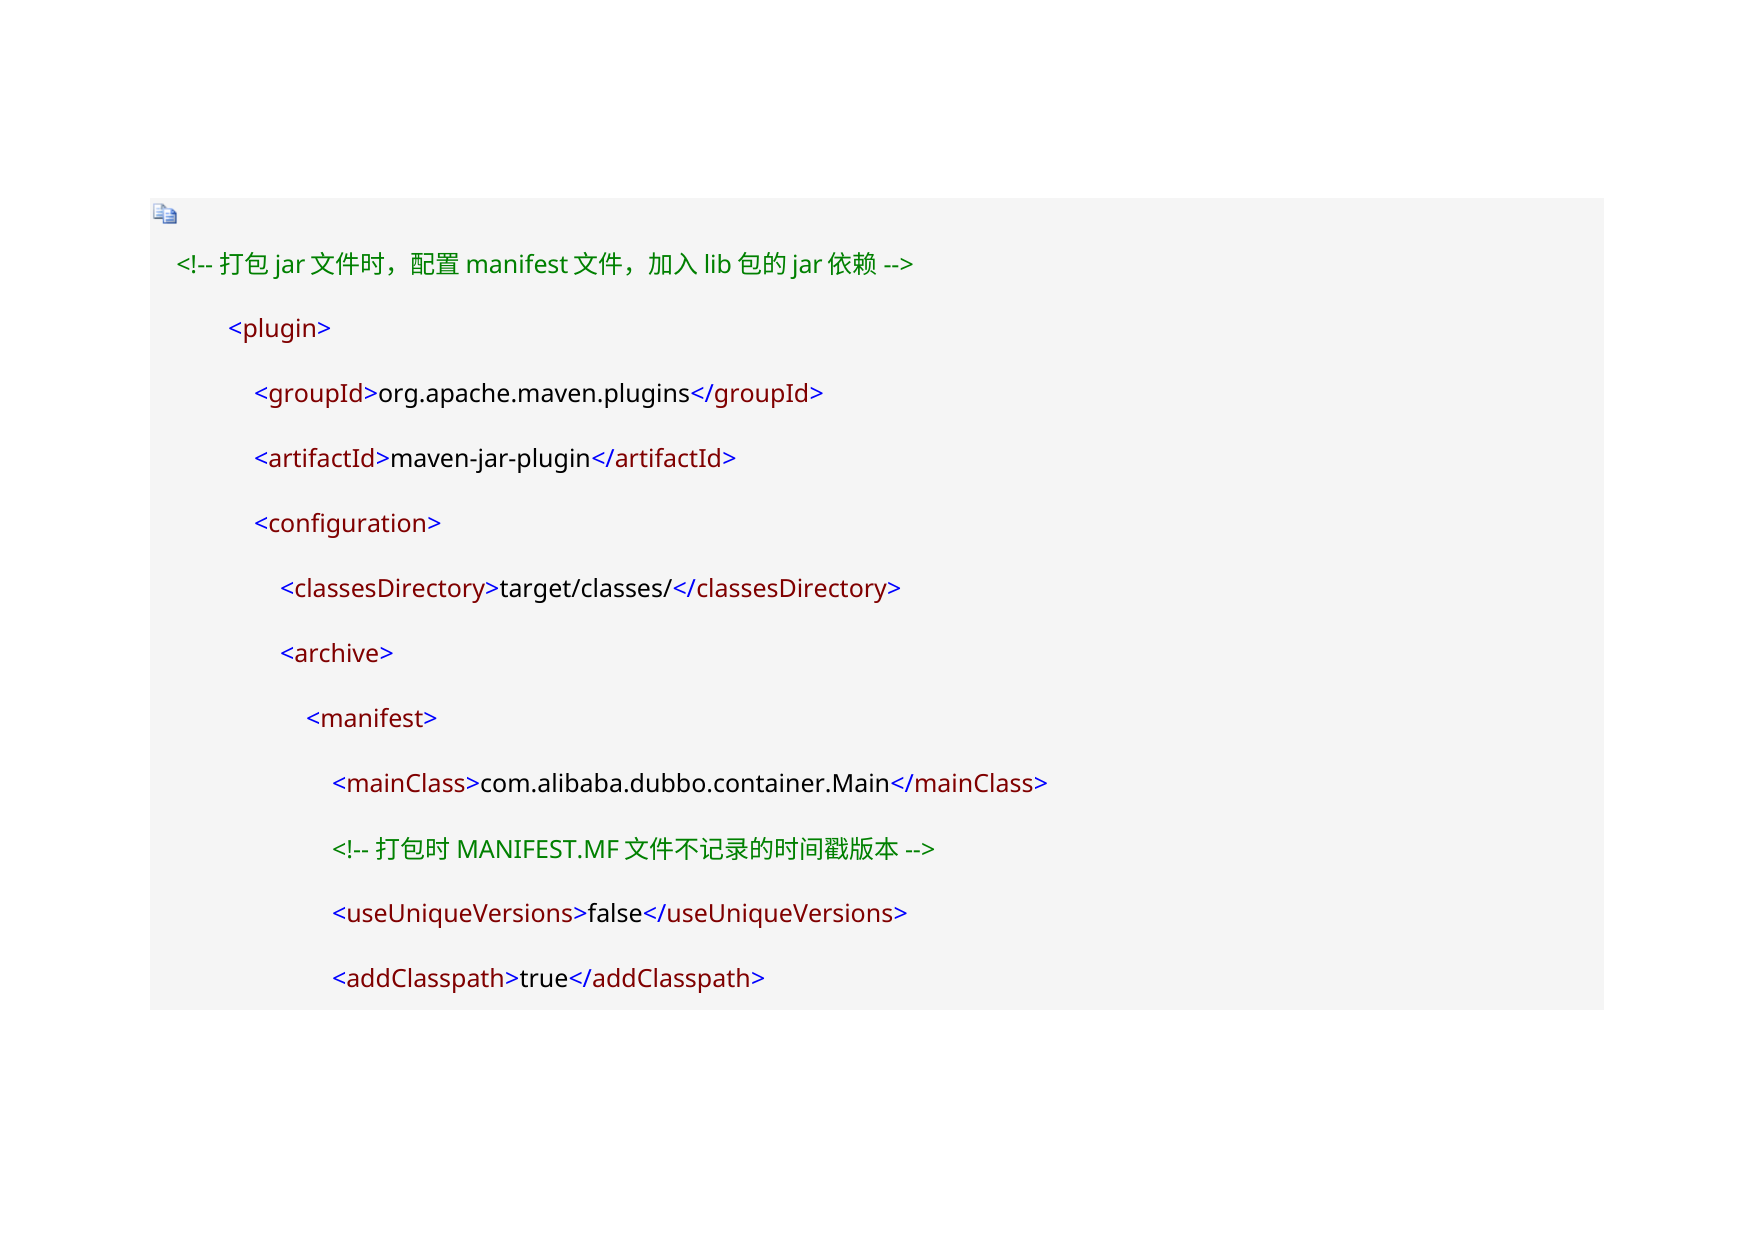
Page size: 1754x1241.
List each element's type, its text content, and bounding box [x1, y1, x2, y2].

text <plugin> [150, 295, 1604, 360]
text <!-- 打包jar文件时，配置manifest文件，加入lib包的jar依赖 --> [150, 230, 1604, 295]
text <groupId>org.apache.maven.plugins</groupId> [150, 360, 1604, 425]
text <mainClass>com.alibaba.dubbo.container.Main</mainClass> [150, 750, 1604, 815]
text <useUniqueVersions>false</useUniqueVersions> [150, 880, 1604, 945]
text <addClasspath>true</addClasspath> [150, 945, 1604, 1010]
text <artifactId>maven-jar-plugin</artifactId> [150, 425, 1604, 490]
picture [150, 197, 182, 229]
text <classesDirectory>target/classes/</classesDirectory> [150, 555, 1604, 620]
text <archive> [150, 620, 1604, 685]
text <configuration> [150, 490, 1604, 555]
text <!-- 打包时 MANIFEST.MF文件不记录的时间戳版本 --> [150, 815, 1604, 880]
text <manifest> [150, 685, 1604, 750]
